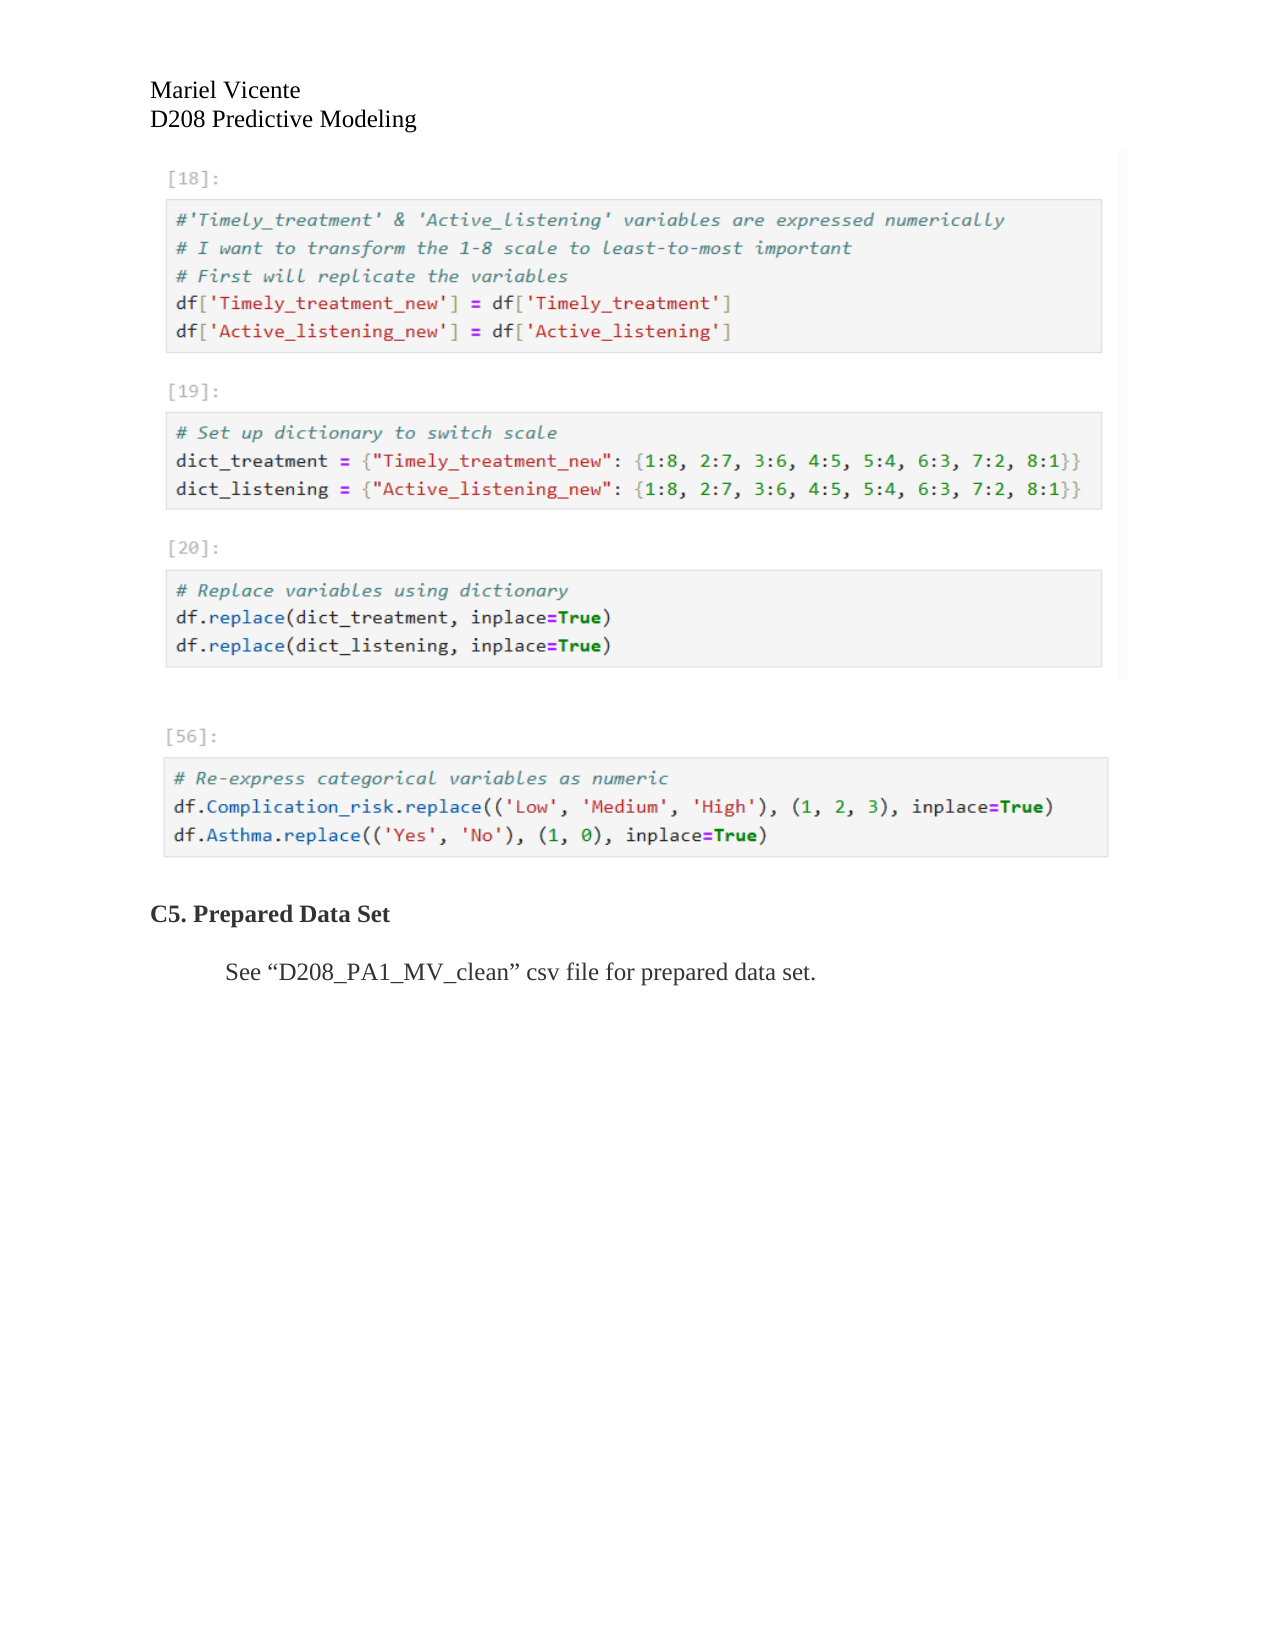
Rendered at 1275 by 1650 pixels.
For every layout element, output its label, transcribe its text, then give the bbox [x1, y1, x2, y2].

text C5. Prepared Data Set [150, 871, 1125, 928]
text See “D208_PA1_MV_clean” csv file for prepared data set. [150, 957, 1125, 986]
picture [150, 150, 1128, 681]
picture [150, 709, 1125, 871]
